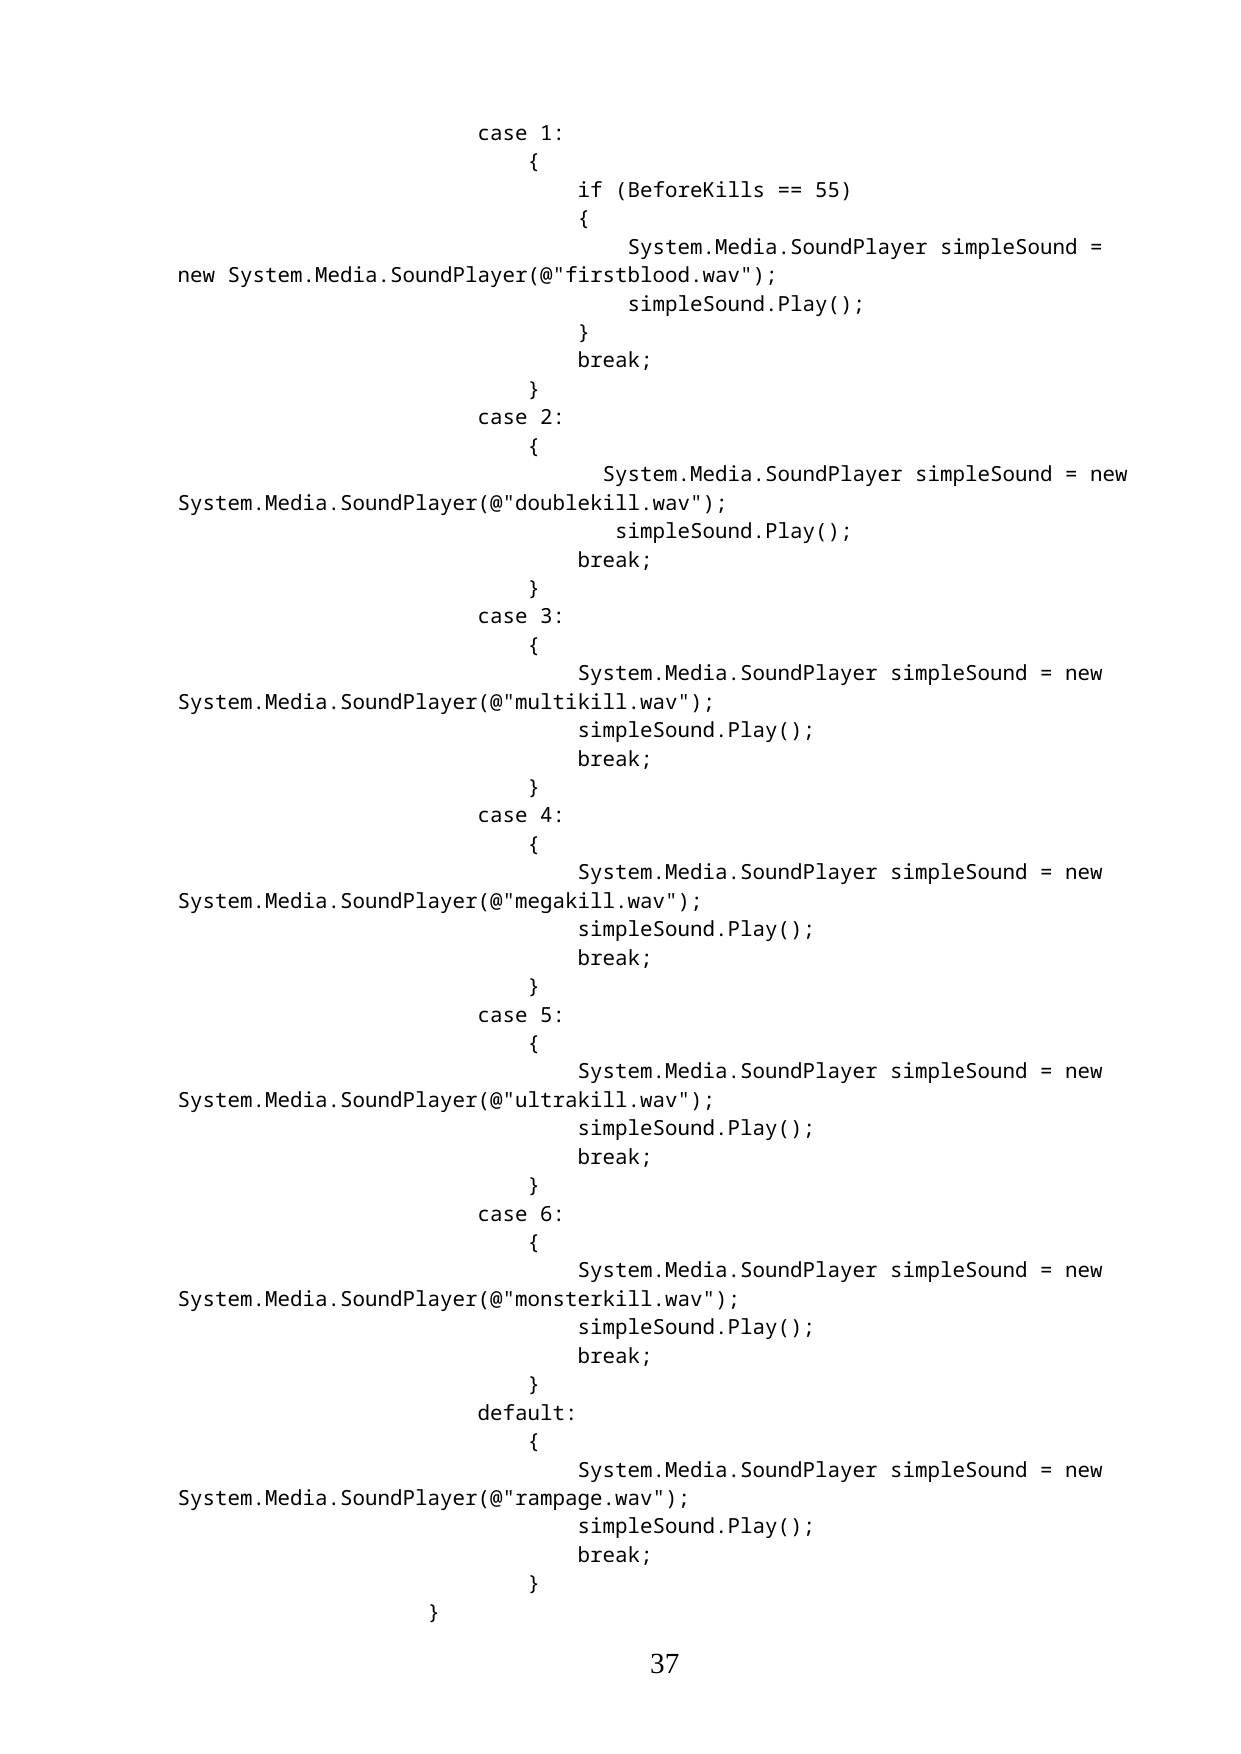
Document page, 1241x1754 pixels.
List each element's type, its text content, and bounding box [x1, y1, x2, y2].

text System.Media.SoundPlayer simpleSound = new System.Media.SoundPlayer(@"ultrakill.wav"); [177, 1057, 1152, 1113]
text simpleSound.Play(); [177, 1312, 1152, 1341]
text { [177, 829, 1152, 857]
text } [177, 772, 1152, 801]
text break; [177, 545, 1152, 573]
text System.Media.SoundPlayer simpleSound = new System.Media.SoundPlayer(@"multikill.wav"); [177, 658, 1152, 715]
text System.Media.SoundPlayer simpleSound = new System.Media.SoundPlayer(@"monsterkill.wav"); [177, 1256, 1152, 1312]
text simpleSound.Play(); [177, 516, 1152, 545]
text } [177, 374, 1152, 402]
text } [177, 1369, 1152, 1398]
text break; [177, 1142, 1152, 1170]
text case 3: [177, 602, 1152, 630]
text case 2: [177, 402, 1152, 431]
text case 4: [177, 801, 1152, 829]
text simpleSound.Play(); [177, 914, 1152, 943]
text if (BeforeKills == 55) [177, 175, 1152, 203]
text break; [177, 744, 1152, 772]
text { [177, 630, 1152, 658]
text } [177, 1170, 1152, 1199]
text System.Media.SoundPlayer simpleSound = new System.Media.SoundPlayer(@"rampage.wav"); [177, 1455, 1152, 1512]
text { [177, 1227, 1152, 1256]
text System.Media.SoundPlayer simpleSound = new System.Media.SoundPlayer(@"doublekill.wav"); [177, 459, 1152, 516]
text } [177, 1568, 1152, 1597]
text break; [177, 1341, 1152, 1369]
text { [177, 203, 1152, 232]
text { [177, 431, 1152, 459]
text break; [177, 346, 1152, 374]
text simpleSound.Play(); [177, 1113, 1152, 1142]
text case 1: [177, 118, 1152, 147]
text simpleSound.Play(); [177, 289, 1152, 317]
text { [177, 1426, 1152, 1455]
text } [177, 1597, 1152, 1625]
text break; [177, 943, 1152, 971]
text System.Media.SoundPlayer simpleSound = new System.Media.SoundPlayer(@"firstblood.wav"); [177, 232, 1152, 289]
text } [177, 573, 1152, 602]
text { [177, 147, 1152, 175]
text case 5: [177, 1000, 1152, 1028]
text default: [177, 1398, 1152, 1426]
text } [177, 317, 1152, 346]
text System.Media.SoundPlayer simpleSound = new System.Media.SoundPlayer(@"megakill.wav"); [177, 857, 1152, 914]
text simpleSound.Play(); [177, 1512, 1152, 1540]
text { [177, 1028, 1152, 1057]
text } [177, 971, 1152, 1000]
text simpleSound.Play(); [177, 715, 1152, 744]
text case 6: [177, 1199, 1152, 1227]
text break; [177, 1540, 1152, 1568]
